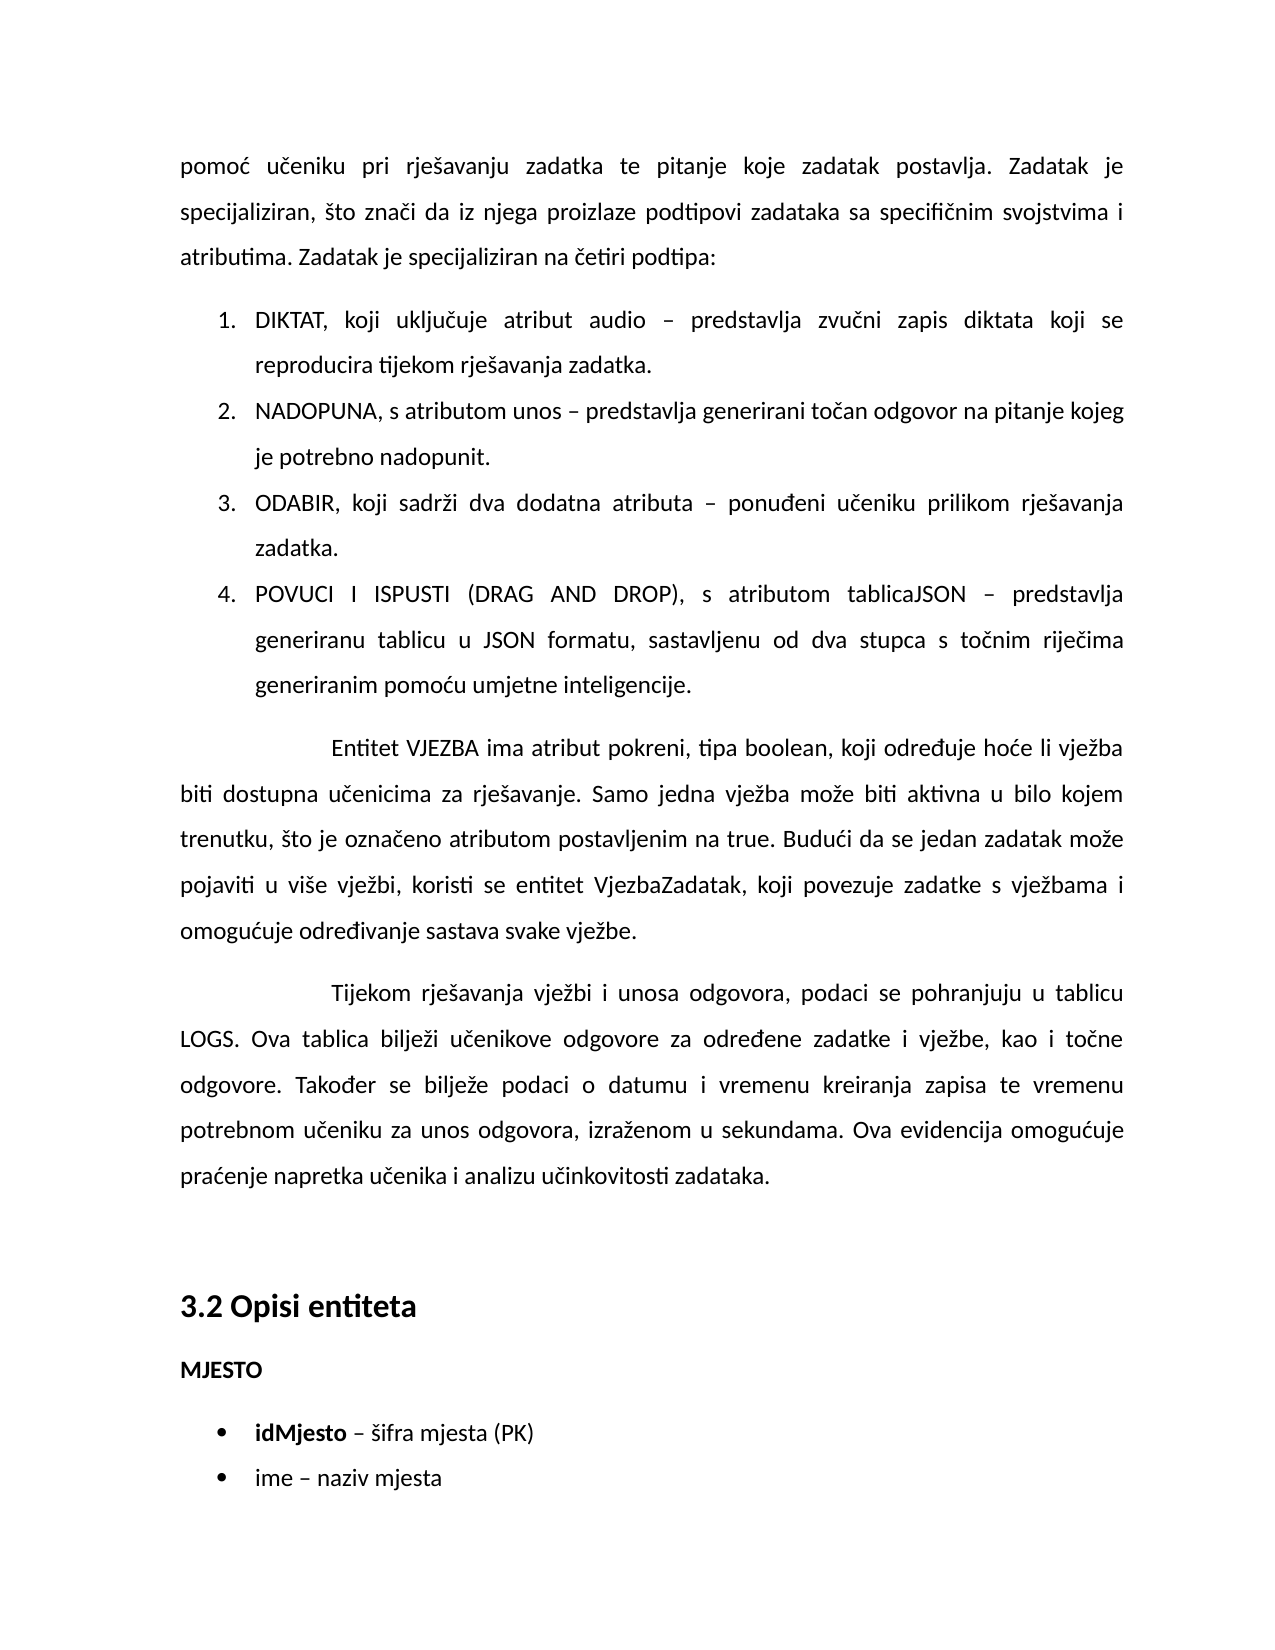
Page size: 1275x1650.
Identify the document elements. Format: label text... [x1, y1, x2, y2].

list idMjesto – šifra mjesta (PK) [217, 1417, 1125, 1447]
text MJESTO [180, 1354, 1125, 1385]
subtitle 3.2 Opisi entiteta [180, 1285, 1125, 1326]
list POVUCI I ISPUSTI (DRAG AND DROP), s atributom tablicaJSON – predstavlja generiranu tablicu u JSON formatu, sastavljenu od dva stupca s točnim riječima generiranim pomoću umjetne inteligencije. [217, 578, 1125, 700]
list DIKTAT, koji uključuje atribut audio – predstavlja zvučni zapis diktata koji se reproducira tijekom rješavanja zadatka. [217, 304, 1125, 380]
text Entitet VJEZBA ima atribut pokreni, tipa boolean, koji određuje hoće li vježba biti dostupna učenicima za rješavanje. Samo jedna vježba može biti aktivna u bilo kojem trenutku, što je označeno atributom postavljenim na true. Budući da se jedan zadatak može pojaviti u više vježbi, koristi se entitet VjezbaZadatak, koji povezuje zadatke s vježbama i omogućuje određivanje sastava svake vježbe. [180, 732, 1125, 946]
list ime – naziv mjesta [217, 1463, 1125, 1493]
text Tijekom rješavanja vježbi i unosa odgovora, podaci se pohranjuju u tablicu LOGS. Ova tablica bilježi učenikove odgovore za određene zadatke i vježbe, kao i točne odgovore. Također se bilježe podaci o datumu i vremenu kreiranja zapisa te vremenu potrebnom učeniku za unos odgovora, izraženom u sekundama. Ova evidencija omogućuje praćenje napretka učenika i analizu učinkovitosti zadataka. [180, 977, 1125, 1191]
list ODABIR, koji sadrži dva dodatna atributa – ponuđeni učeniku prilikom rješavanja zadatka. [217, 487, 1125, 563]
list NADOPUNA, s atributom unos – predstavlja generirani točan odgovor na pitanje kojeg je potrebno nadopunit. [217, 395, 1125, 472]
